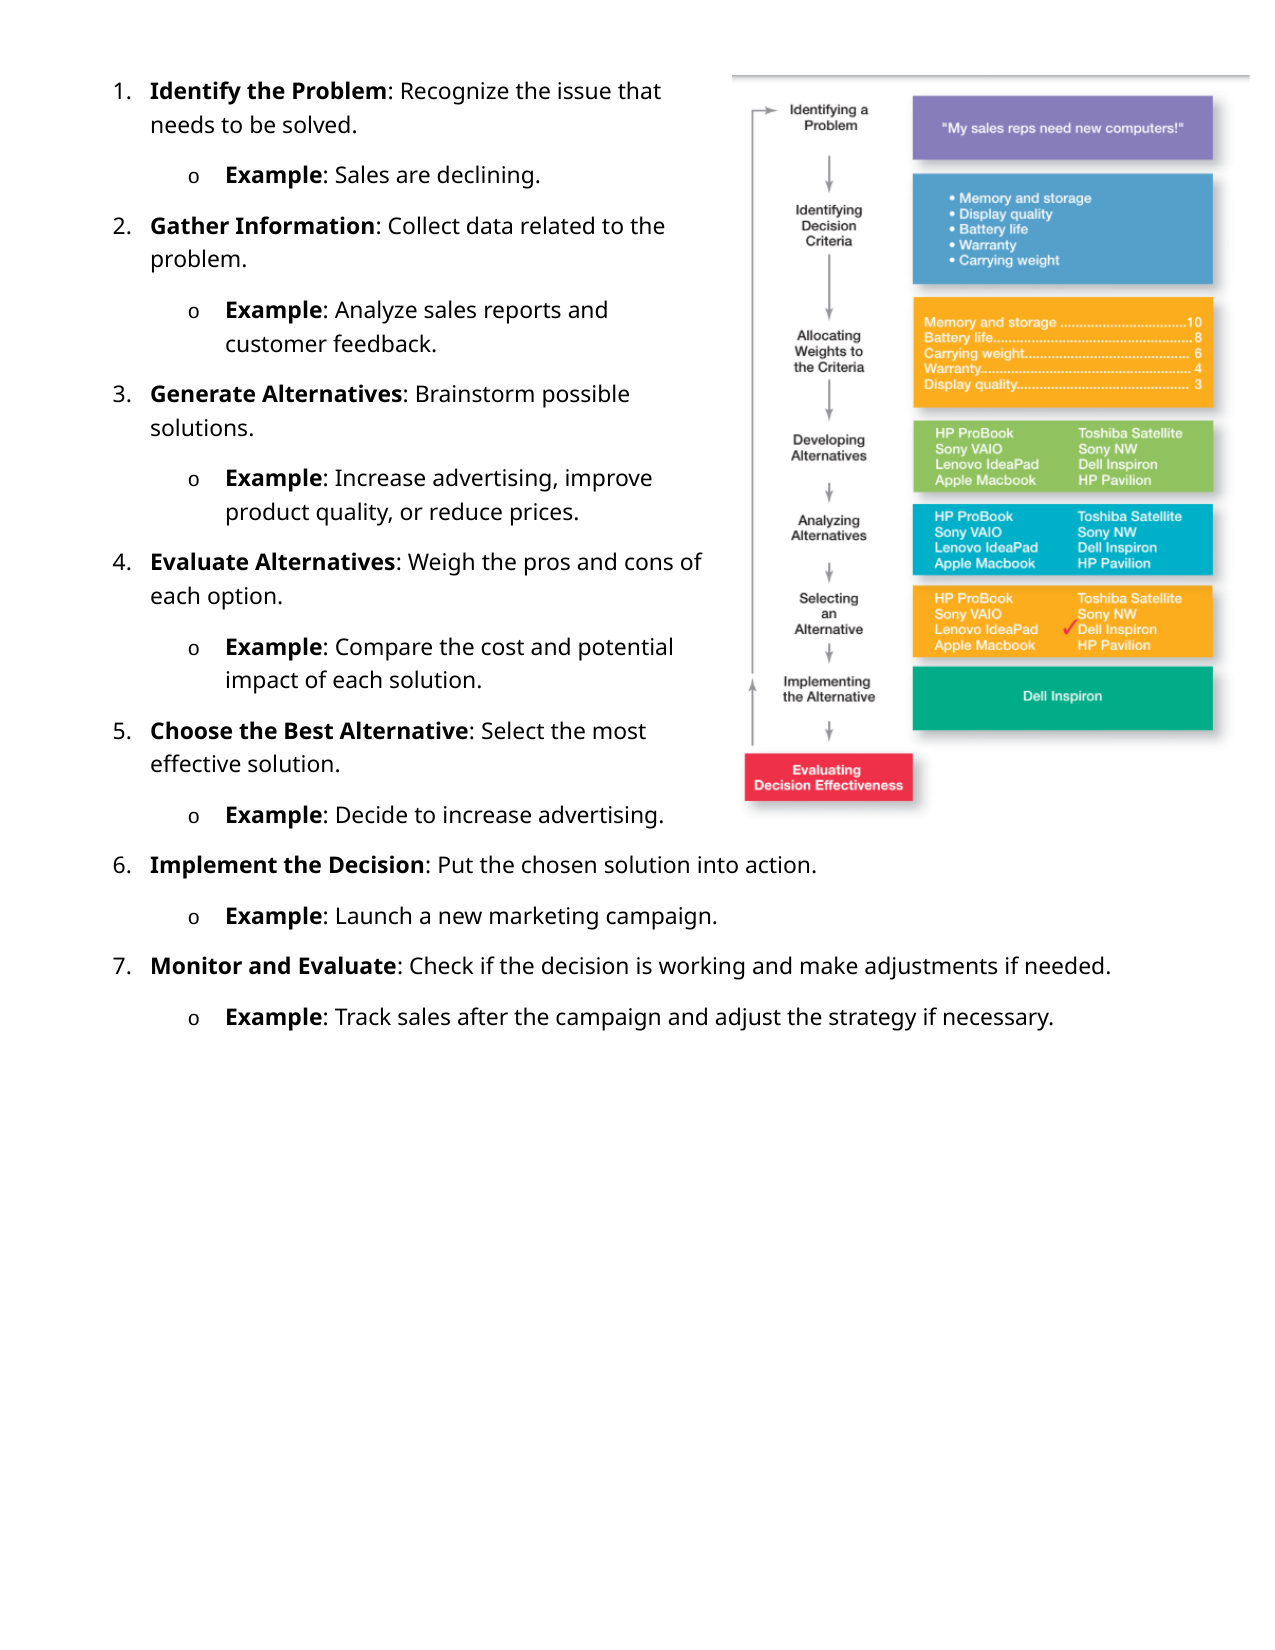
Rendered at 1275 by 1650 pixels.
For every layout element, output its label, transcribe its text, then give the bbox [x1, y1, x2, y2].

list Evaluate Alternatives: Weigh the pros and cons of each option. [112, 546, 731, 611]
list Identify the Problem: Recognize the issue that needs to be solved. [112, 75, 731, 140]
list Gather Information: Collect data related to the problem. [112, 209, 731, 274]
list Generate Alternatives: Brainstorm possible solutions. [112, 378, 731, 443]
list Example: Sales are declining. [187, 159, 731, 190]
list Example: Analyze sales reports and customer feedback. [187, 294, 731, 359]
list Implement the Decision: Put the chosen solution into action. [112, 849, 1200, 880]
list Monitor and Evaluate: Check if the decision is working and make adjustments if needed. [112, 950, 1200, 981]
list Example: Track sales after the campaign and adjust the strategy if necessary. [187, 1000, 1200, 1032]
list Example: Increase advertising, improve product quality, or reduce prices. [187, 462, 731, 527]
list Example: Launch a new marketing campaign. [187, 899, 1200, 931]
list Choose the Best Alternative: Select the most effective solution. [112, 714, 731, 779]
list Example: Compare the cost and potential impact of each solution. [187, 630, 731, 695]
list Example: Decide to increase advertising. [187, 799, 1200, 830]
picture [731, 75, 1250, 820]
